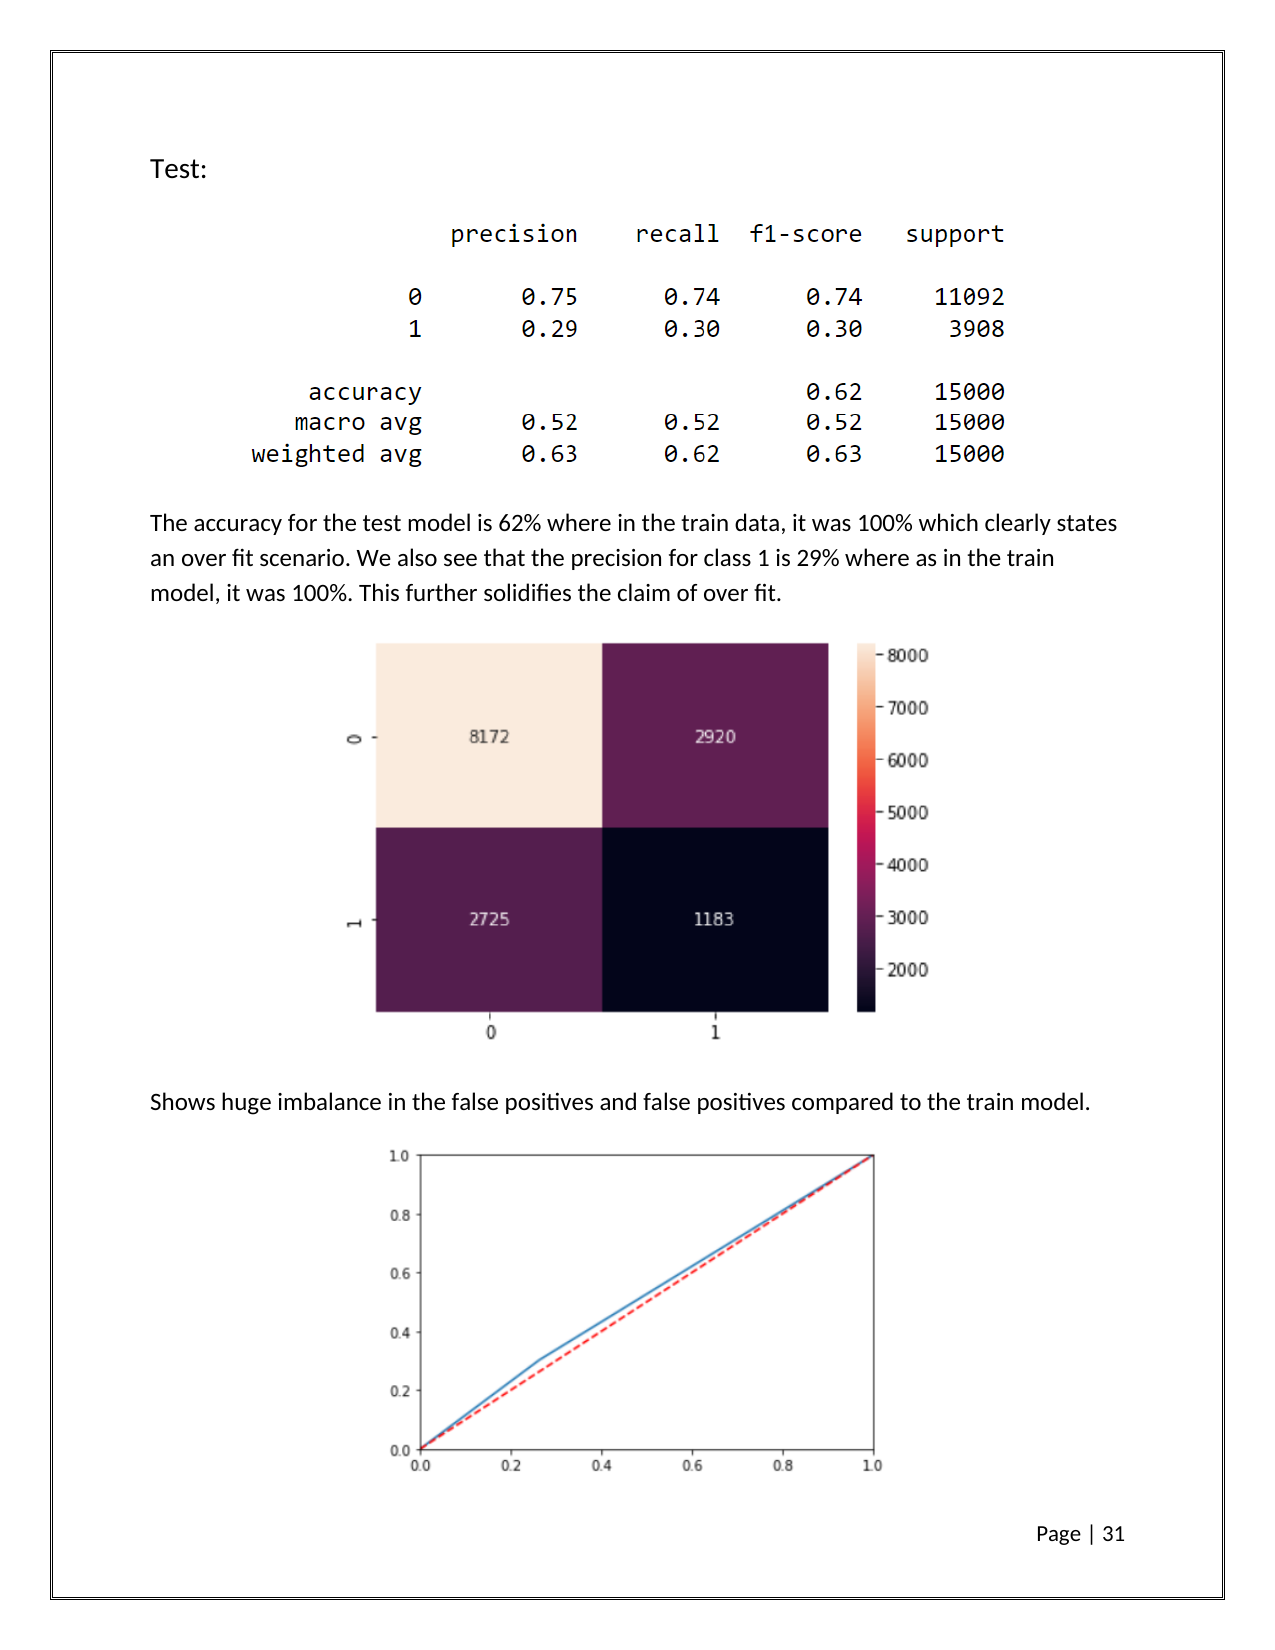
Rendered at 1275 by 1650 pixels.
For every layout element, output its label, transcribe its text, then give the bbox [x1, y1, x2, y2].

text The accuracy for the test model is 62% where in the train data, it was 100% which clearly states an over fit scenario. We also see that the precision for class 1 is 29% where as in the train model, it was 100%. This further solidifies the claim of over fit. [150, 507, 1125, 608]
picture [328, 632, 947, 1061]
text Test: [150, 150, 1125, 186]
picture [241, 211, 1034, 482]
picture [375, 1141, 901, 1487]
text Shows huge imbalance in the false positives and false positives compared to the train model. [150, 1086, 1125, 1117]
